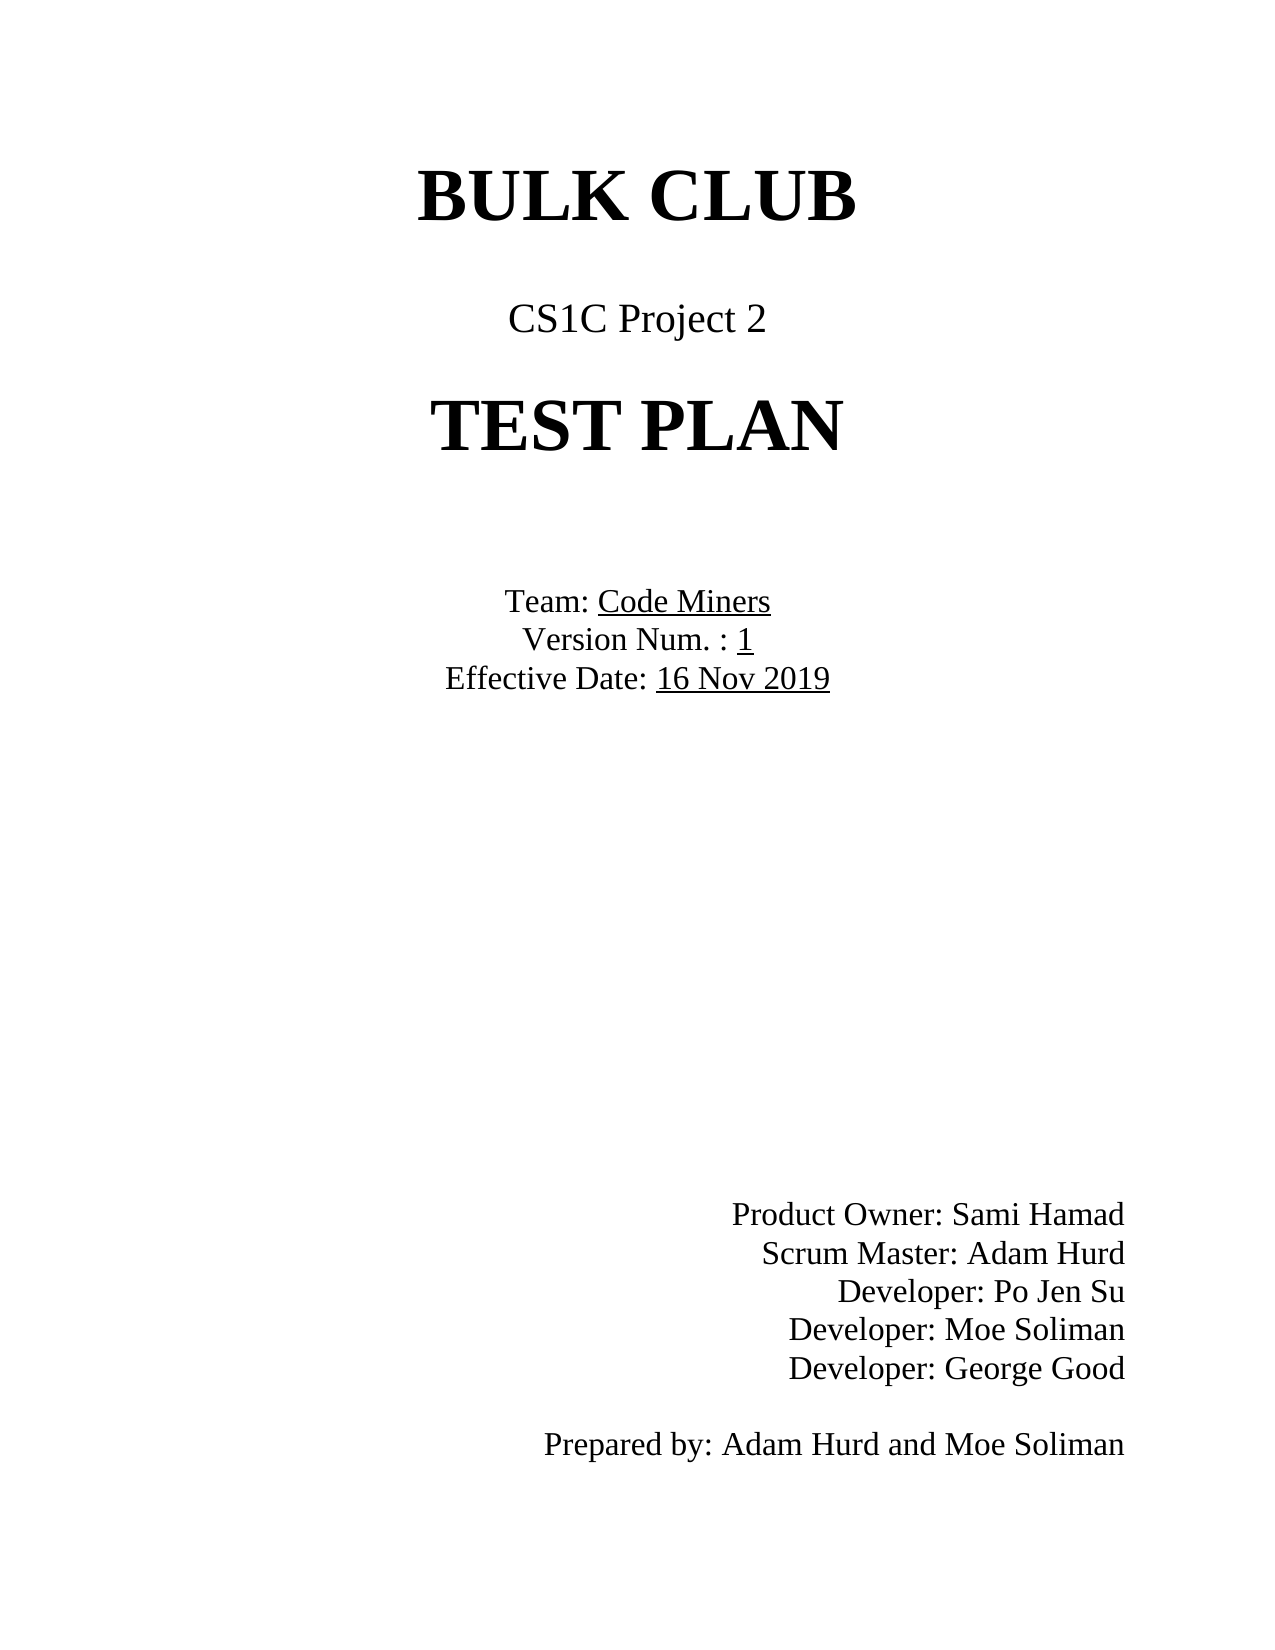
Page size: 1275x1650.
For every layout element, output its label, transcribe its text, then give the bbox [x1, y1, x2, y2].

text Developer: Moe Soliman [150, 1309, 1125, 1348]
text BULK CLUB [150, 150, 1125, 236]
text Effective Date: 16 Nov 2019 [150, 658, 1125, 696]
text TEST PLAN [150, 380, 1125, 466]
text Version Num. : 1 [150, 619, 1125, 658]
text Team: Code Miners [150, 581, 1125, 619]
text Developer: George Good [150, 1348, 1125, 1386]
text Developer: Po Jen Su [150, 1271, 1125, 1309]
text Prepared by: Adam Hurd and Moe Soliman [150, 1424, 1125, 1463]
text CS1C Project 2 [150, 294, 1125, 342]
text Product Owner: Sami Hamad [150, 1194, 1125, 1233]
text Scrum Master: Adam Hurd [150, 1233, 1125, 1271]
